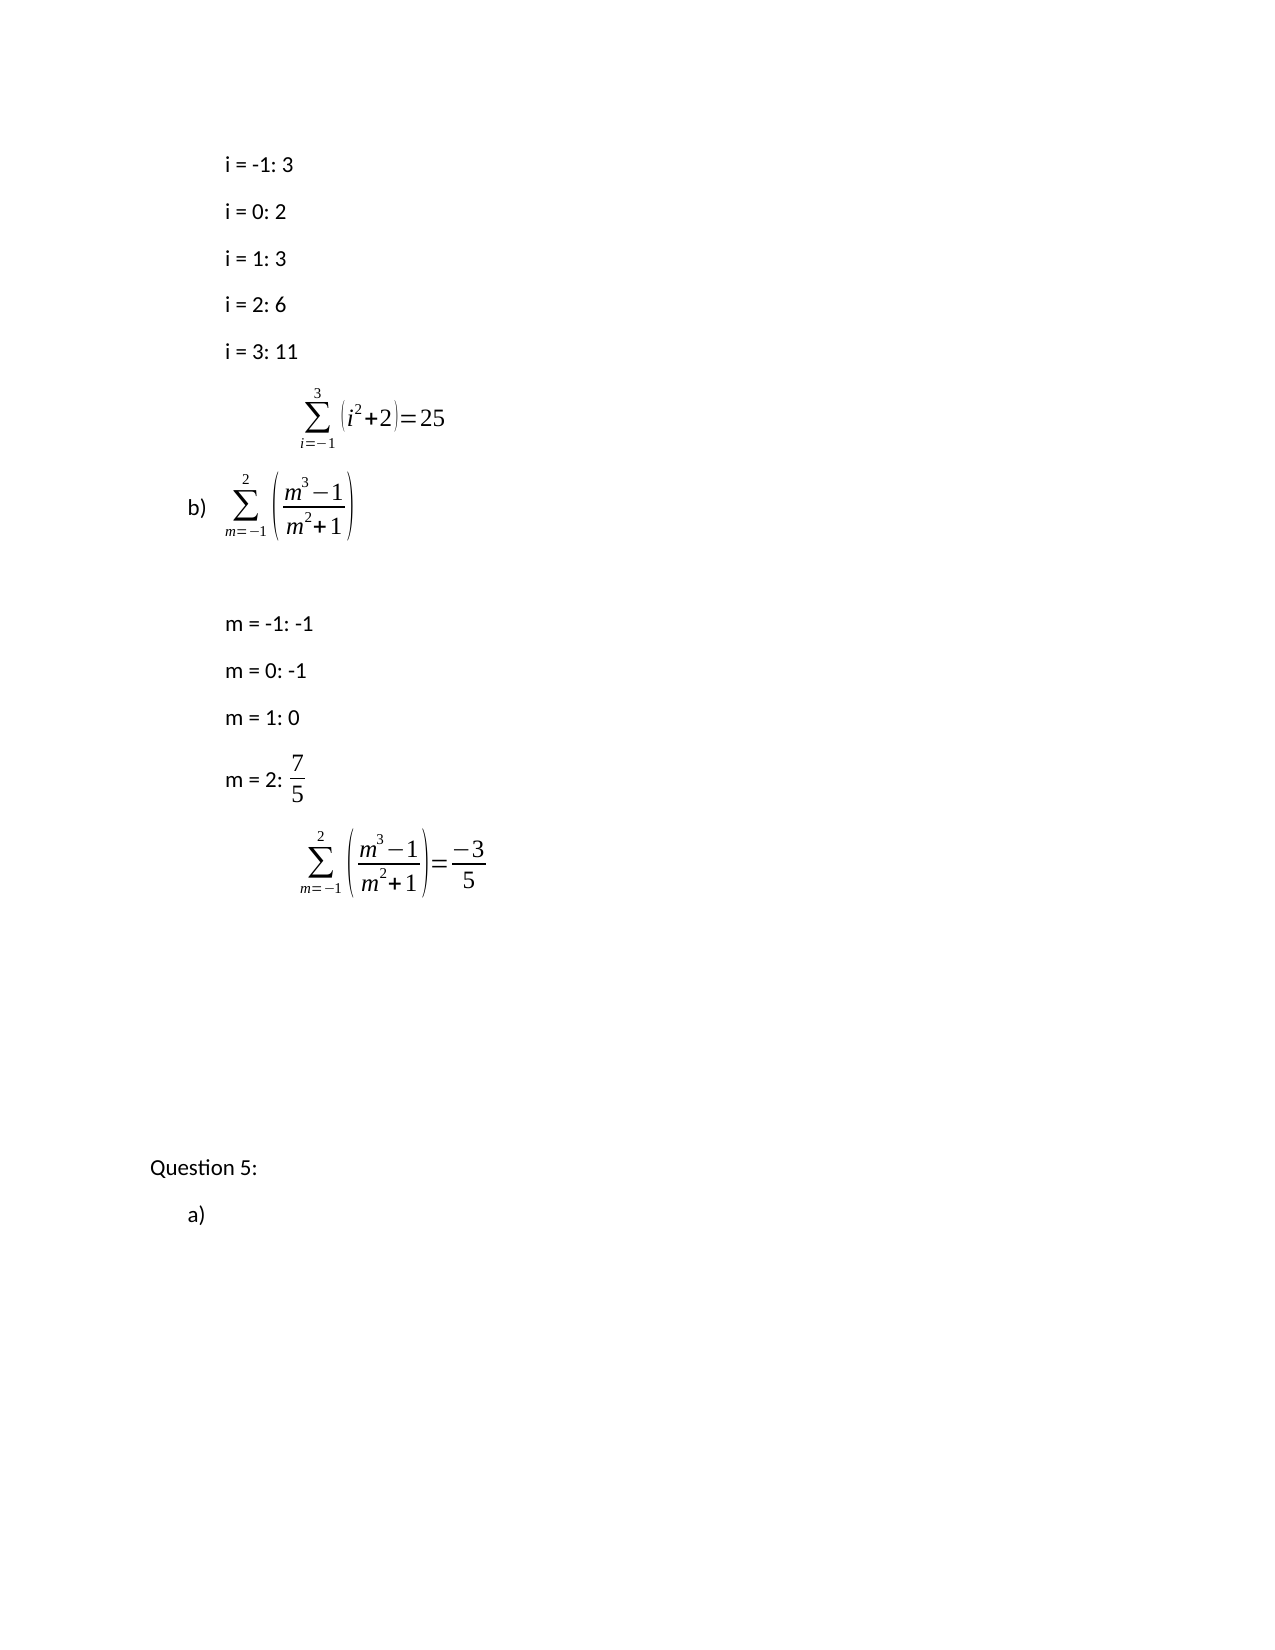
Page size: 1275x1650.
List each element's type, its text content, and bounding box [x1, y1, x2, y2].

text i = -1: 3 [225, 150, 1125, 178]
text i = 2: 6 [225, 291, 1125, 319]
text m = 1: 0 [150, 703, 1125, 731]
text m = 2: [150, 750, 1125, 809]
text Question 5: [150, 1153, 1125, 1182]
text i = 0: 2 [225, 197, 1125, 225]
text m = -1: -1 [150, 609, 1125, 637]
text i = 1: 3 [225, 244, 1125, 272]
text i = 3: 11 [225, 337, 1125, 366]
text m = 0: -1 [150, 656, 1125, 684]
